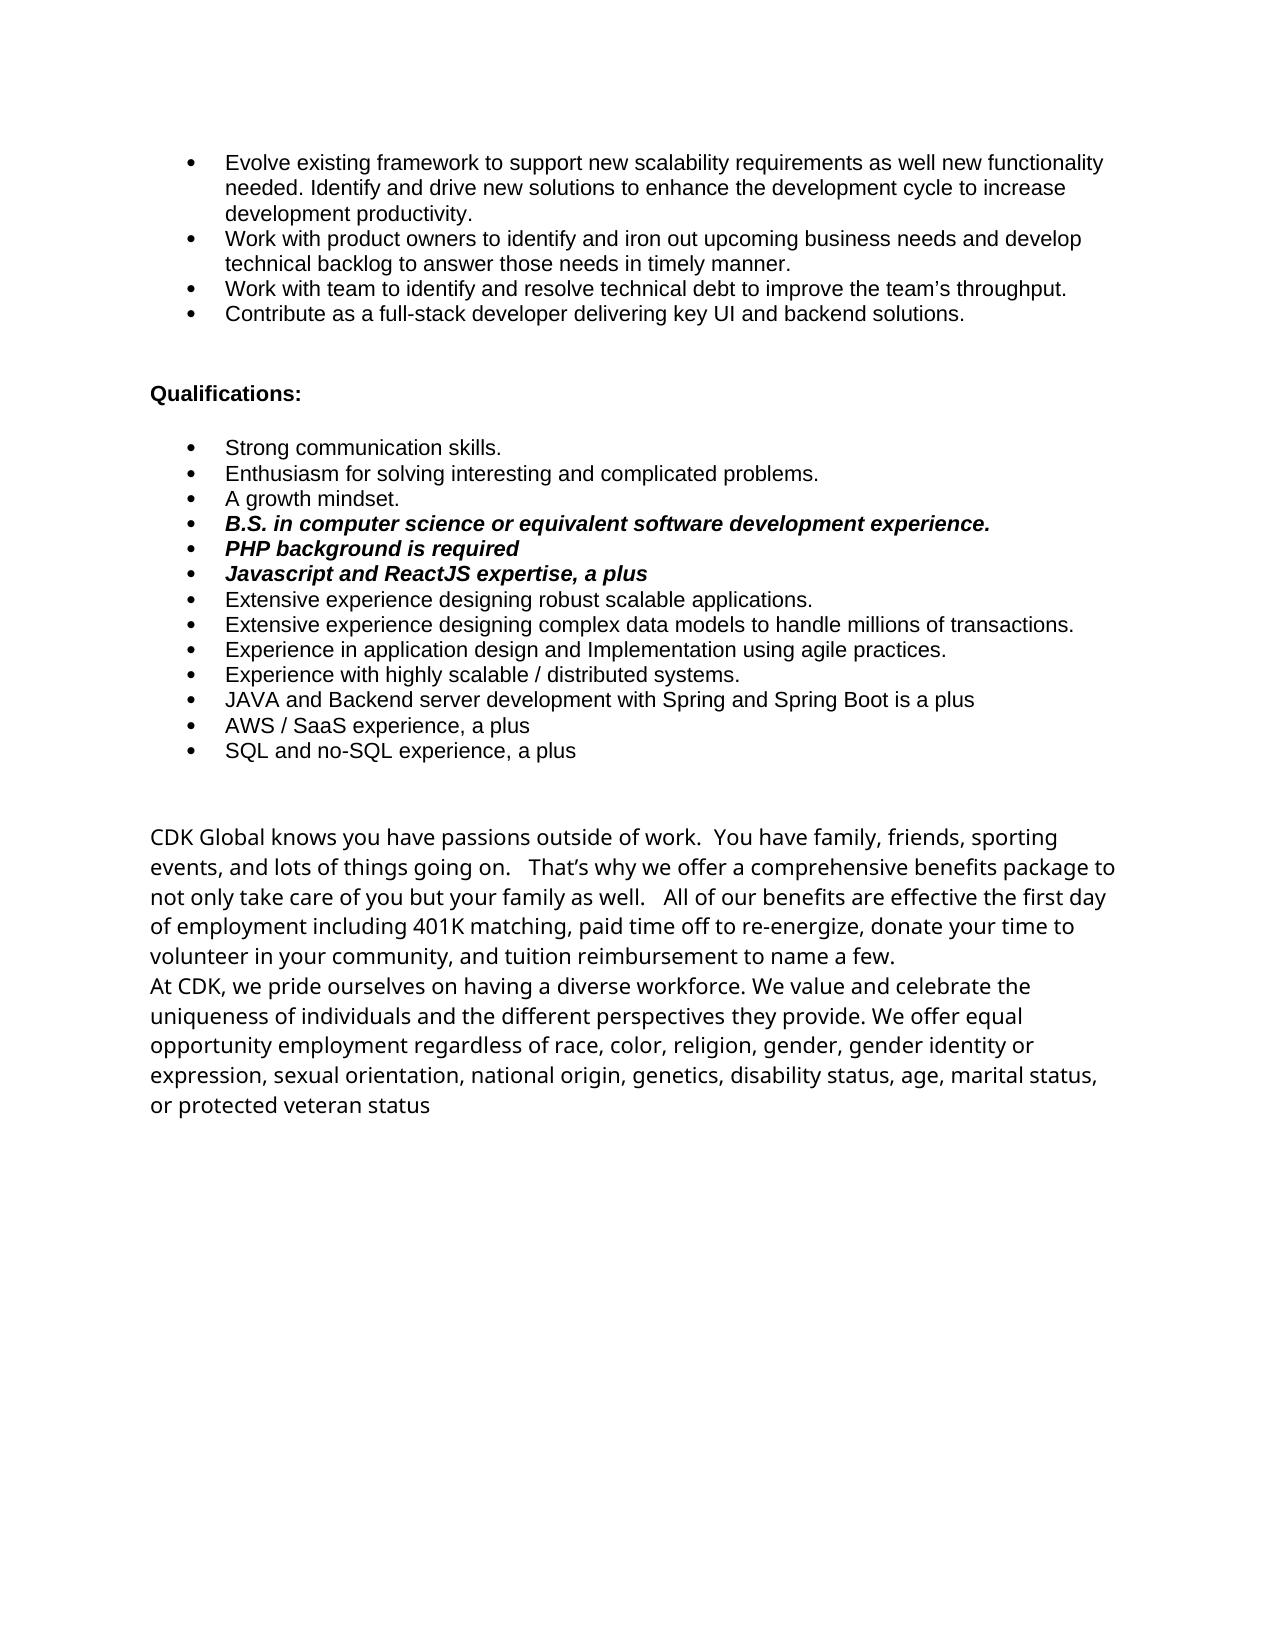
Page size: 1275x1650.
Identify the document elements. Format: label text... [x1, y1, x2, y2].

list Extensive experience designing complex data models to handle millions of transactions. [187, 612, 1125, 637]
list A growth mindset. [187, 486, 1125, 511]
list Experience in application design and Implementation using agile practices. [187, 637, 1125, 662]
list SQL and no-SQL experience, a plus [187, 738, 1125, 763]
list Work with team to identify and resolve technical debt to improve the team’s throughput. [187, 276, 1125, 301]
text Qualifications: [150, 381, 1125, 406]
list AWS / SaaS experience, a plus [187, 712, 1125, 738]
list JAVA and Backend server development with Spring and Spring Boot is a plus [187, 687, 1125, 712]
text CDK Global knows you have passions outside of work. You have family, friends, sporting events, and lots of things going on. That’s why we offer a comprehensive benefits package to not only take care of you but your family as well. All of our benefits are effective the first day of employment including 401K matching, paid time off to re-energize, donate your time to volunteer in your community, and tuition reimbursement to name a few. [150, 822, 1125, 971]
list Contribute as a full-stack developer delivering key UI and backend solutions. [187, 301, 1125, 326]
text At CDK, we pride ourselves on having a diverse workforce. We value and celebrate the uniqueness of individuals and the different perspectives they provide. We offer equal opportunity employment regardless of race, color, religion, gender, gender identity or expression, sexual orientation, national origin, genetics, disability status, age, marital status, or protected veteran status [150, 971, 1125, 1120]
list PHP background is required [187, 536, 1125, 561]
list Strong communication skills. [187, 435, 1125, 460]
list Experience with highly scalable / distributed systems. [187, 662, 1125, 687]
list Enthusiasm for solving interesting and complicated problems. [187, 460, 1125, 486]
list Javascript and ReactJS expertise, a plus [187, 561, 1125, 586]
list Evolve existing framework to support new scalability requirements as well new functionality needed. Identify and drive new solutions to enhance the development cycle to increase development productivity. [187, 150, 1125, 226]
list Work with product owners to identify and iron out upcoming business needs and develop technical backlog to answer those needs in timely manner. [187, 226, 1125, 276]
list Extensive experience designing robust scalable applications. [187, 586, 1125, 612]
list B.S. in computer science or equivalent software development experience. [187, 511, 1125, 536]
